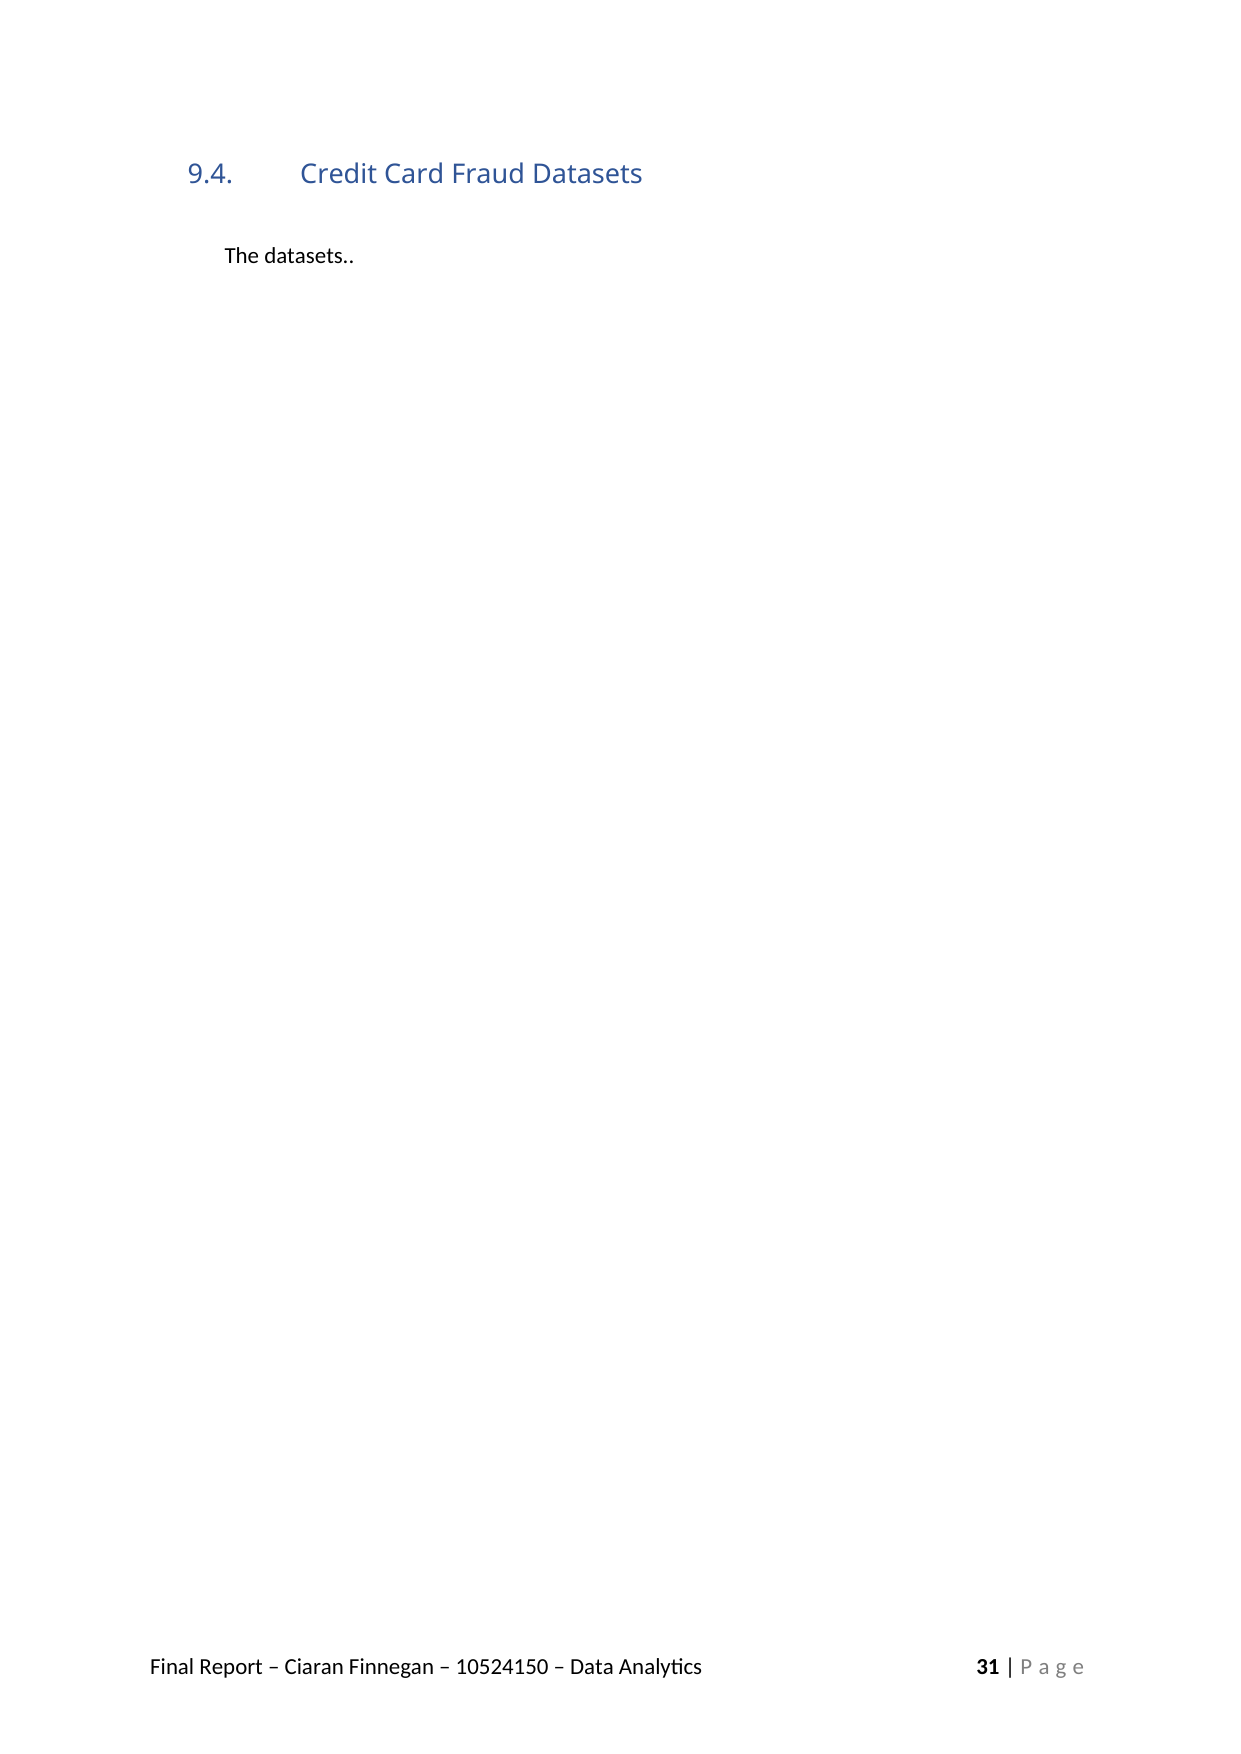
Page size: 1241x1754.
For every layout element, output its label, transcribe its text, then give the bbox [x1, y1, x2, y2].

text The datasets.. [224, 241, 1090, 269]
subtitle Credit Card Fraud Datasets [187, 154, 1090, 191]
